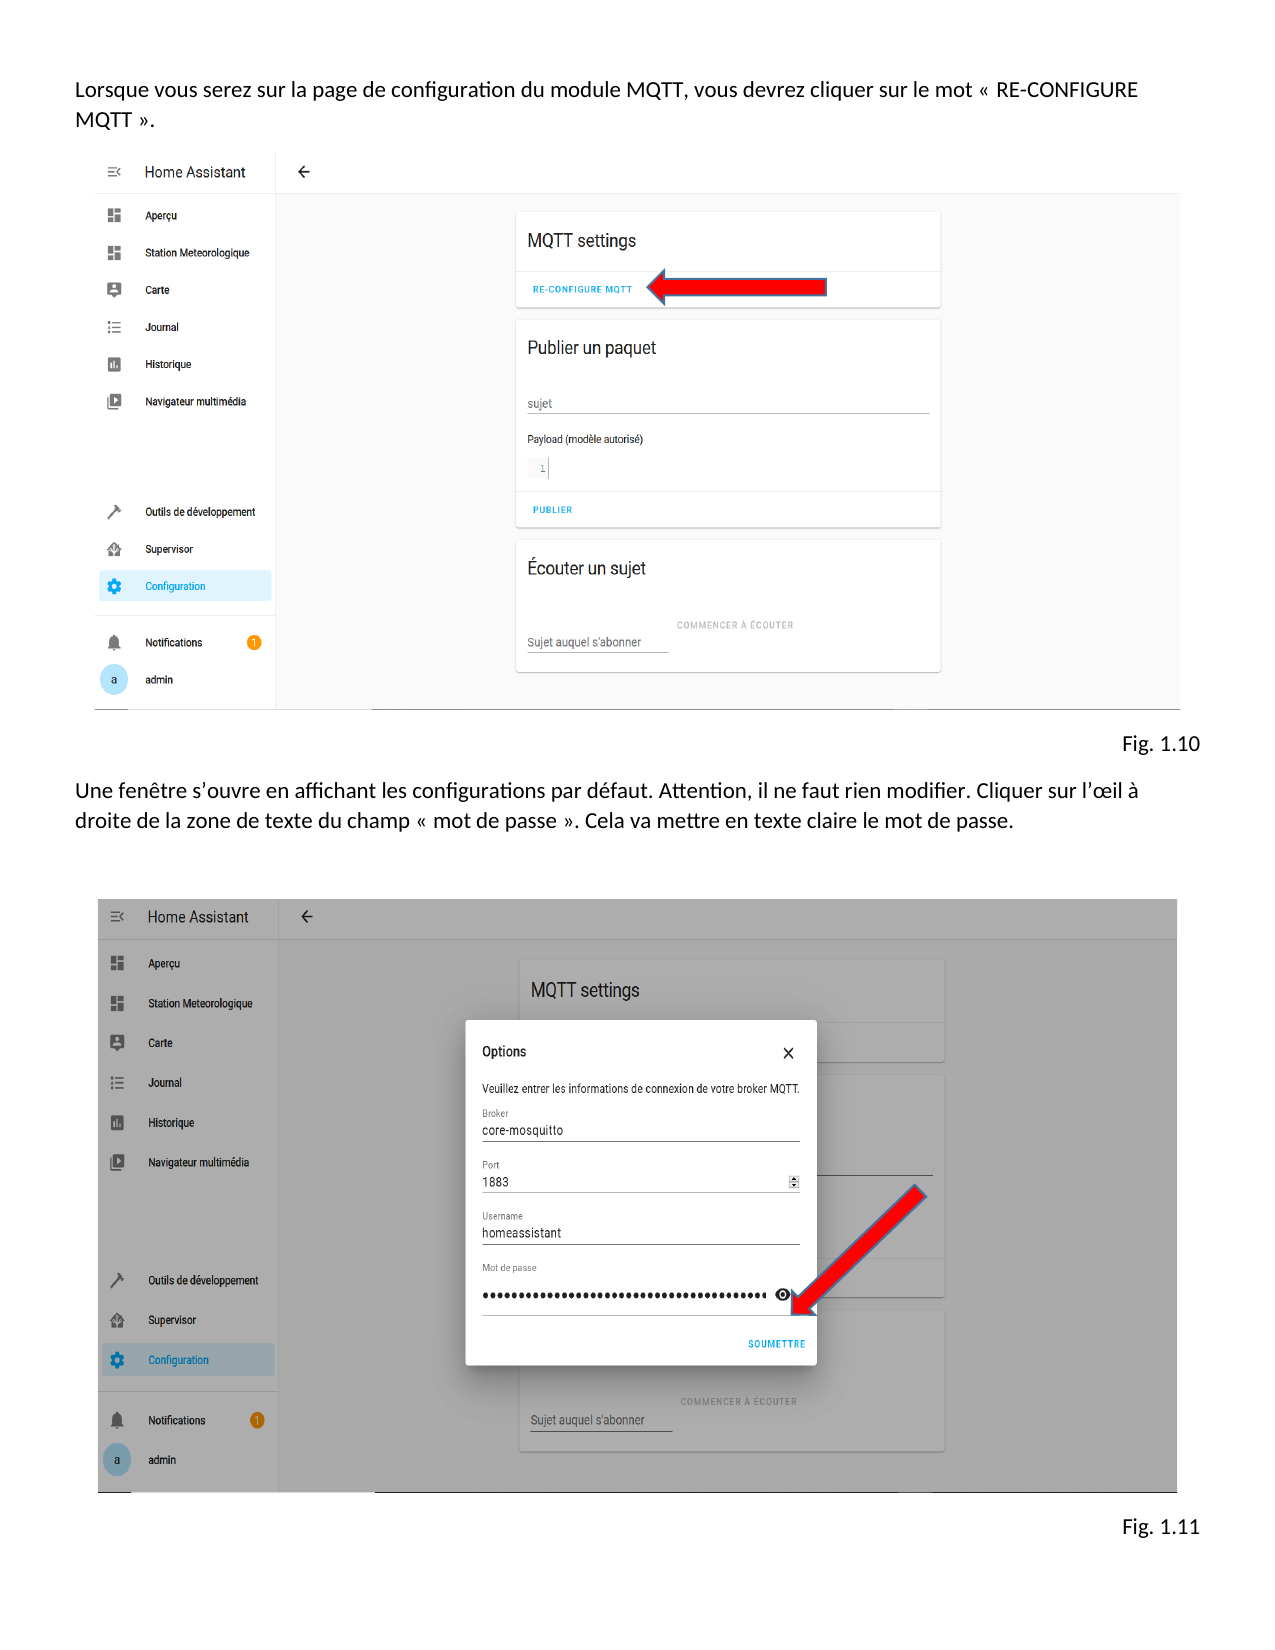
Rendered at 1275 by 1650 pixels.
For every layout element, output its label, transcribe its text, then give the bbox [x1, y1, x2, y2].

text Une fenêtre s’ouvre en affichant les configurations par défaut. Attention, il ne faut rien modifier. Cliquer sur l’œil à droite de la zone de texte du champ « mot de passe ». Cela va mettre en texte claire le mot de passe. [75, 776, 1200, 834]
text Lorsque vous serez sur la page de configuration du module MQTT, vous devrez cliquer sur le mot « RE-CONFIGURE MQTT ». [75, 75, 1200, 133]
text Fig. 1.10 [75, 729, 1200, 757]
picture [94, 152, 1181, 710]
picture [97, 899, 1178, 1493]
text Fig. 1.11 [75, 1512, 1200, 1540]
